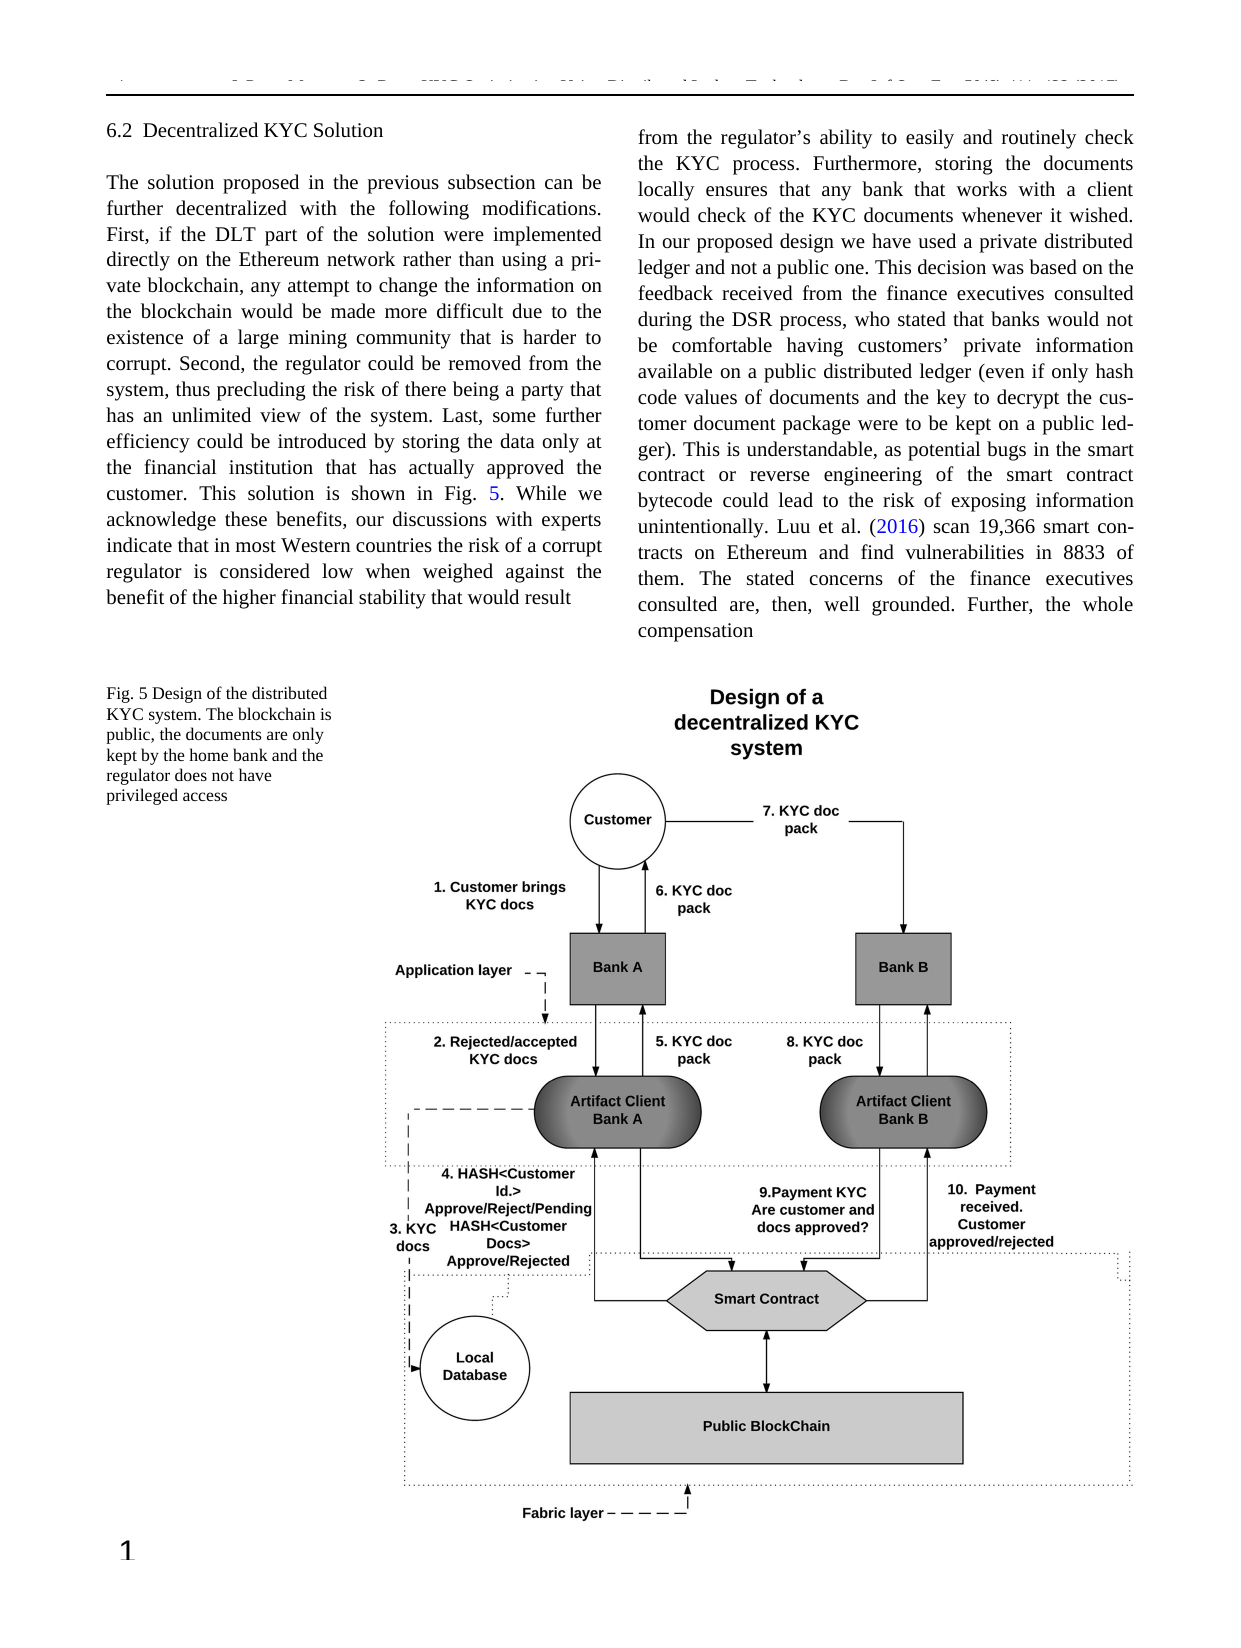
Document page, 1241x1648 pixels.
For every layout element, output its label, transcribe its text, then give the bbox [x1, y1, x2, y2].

text Fig. 5 Design of the distributed KYC system. The blockchain is public, the documents are only kept by the home bank and the regulator does not have privileged access [106, 683, 341, 806]
text The solution proposed in the previous subsection can be further decentralized with the following modifications. First, if the DLT part of the solution were implemented directly on the Ethereum network rather than using a pri- vate blockchain, any attempt to change the information on the blockchain would be made more difficult due to the existence of a large mining community that is harder to corrupt. Second, the regulator could be removed from the system, thus precluding the risk of there being a party that has an unlimited view of the system. Last, some further efficiency could be introduced by storing the data only at the financial institution that has actually approved the customer. This solution is shown in Fig. 5. While we acknowledge these benefits, our discussions with experts indicate that in most Western countries the risk of a corrupt regulator is considered low when weighed against the benefit of the higher financial stability that would result [106, 169, 602, 609]
picture [384, 687, 1134, 1522]
list Decentralized KYC Solution [106, 117, 606, 142]
text from the regulator’s ability to easily and routinely check the KYC process. Furthermore, storing the documents locally ensures that any bank that works with a client would check of the KYC documents whenever it wished. In our proposed design we have used a private distributed ledger and not a public one. This decision was based on the feedback received from the finance executives consulted during the DSR process, who stated that banks would not be comfortable having customers’ private information available on a public distributed ledger (even if only hash code values of documents and the key to decrypt the cus- tomer document package were to be kept on a public led- ger). This is understandable, as potential bugs in the smart contract or reverse engineering of the smart contract bytecode could lead to the risk of exposing information unintentionally. Luu et al. (2016) scan 19,366 smart con- tracts on Ethereum and find vulnerabilities in 8833 of them. The stated concerns of the finance executives consulted are, then, well grounded. Further, the whole compensation [638, 125, 1134, 642]
